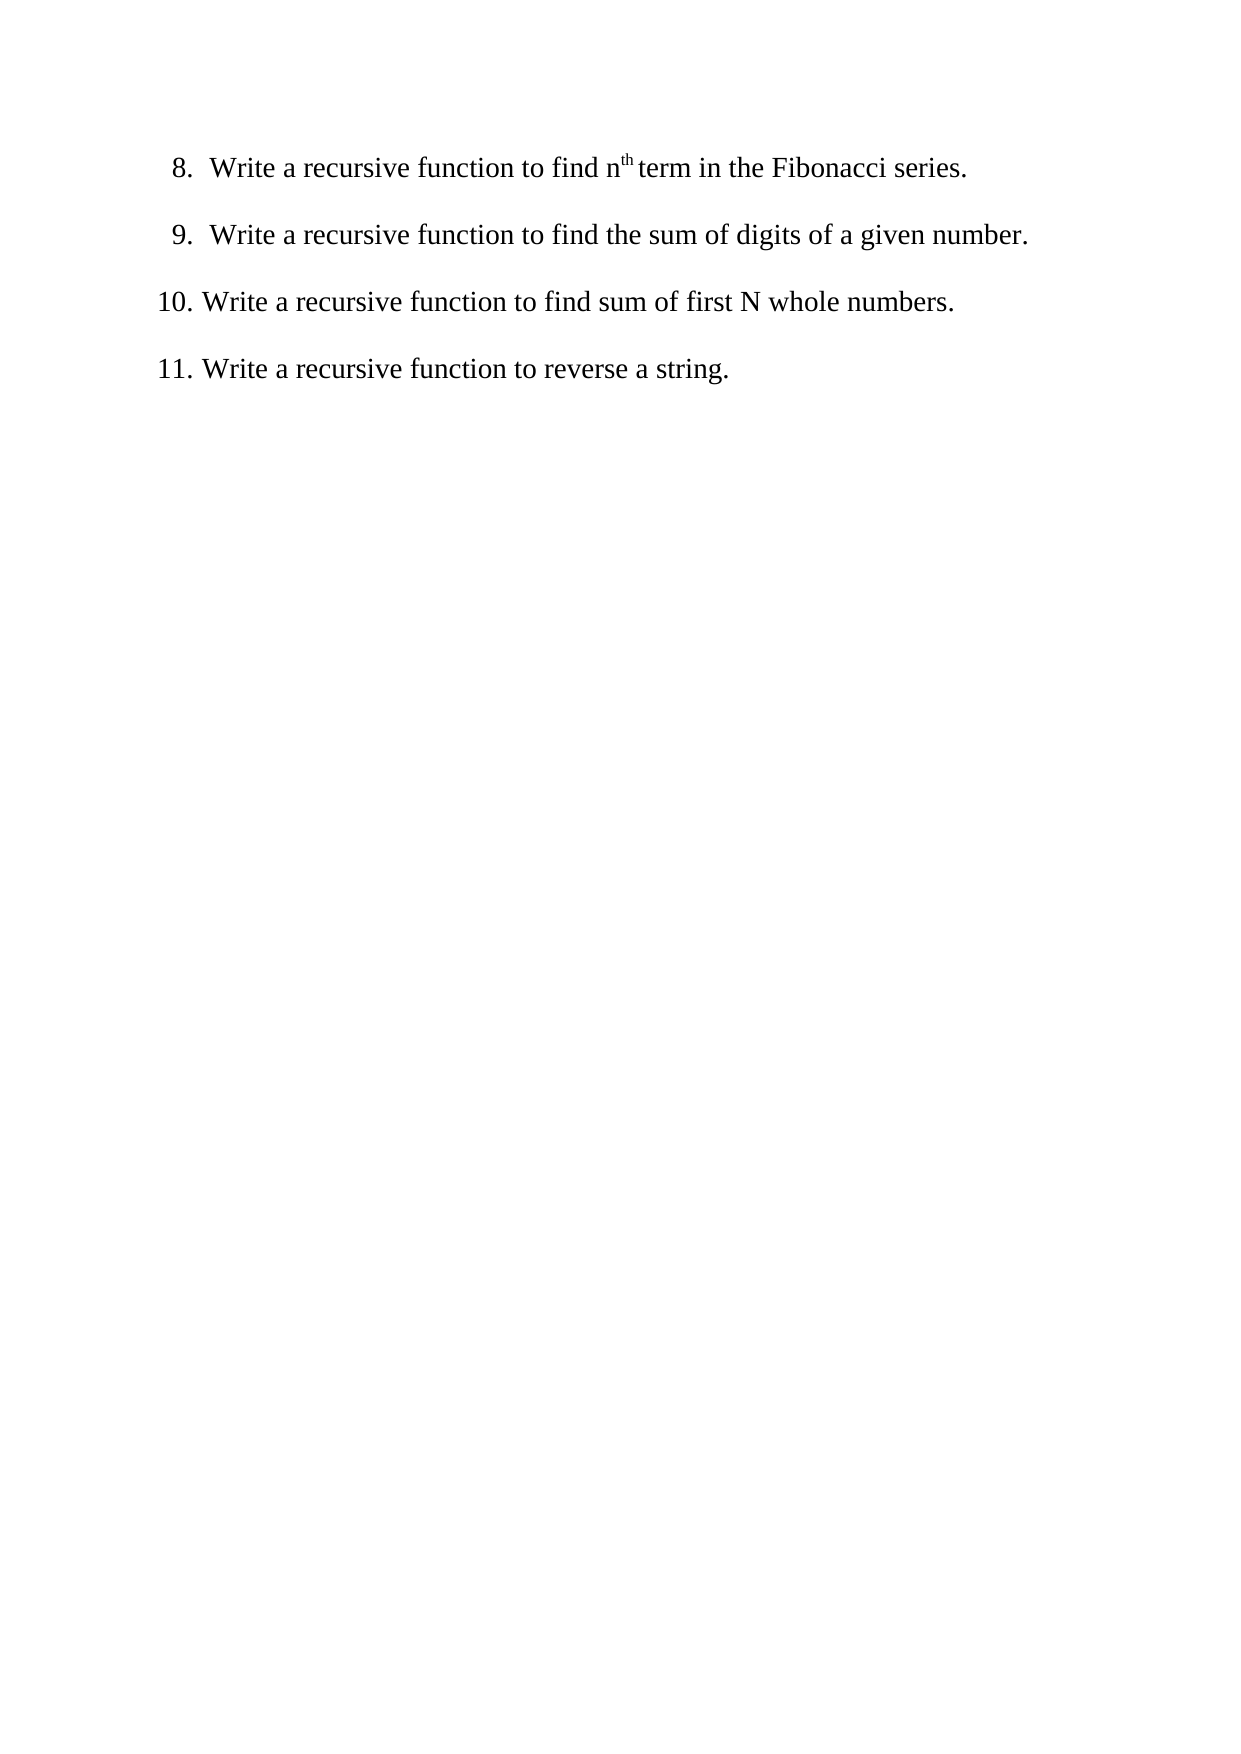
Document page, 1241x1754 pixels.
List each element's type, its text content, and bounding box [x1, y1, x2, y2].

list Write a recursive function to find the sum of digits of a given number. [172, 217, 1090, 251]
list Write a recursive function to reverse a string. [157, 351, 1090, 385]
list Write a recursive function to find nth term in the Fibonacci series. [172, 150, 1090, 183]
list Write a recursive function to find sum of first N whole numbers. [157, 284, 1090, 318]
